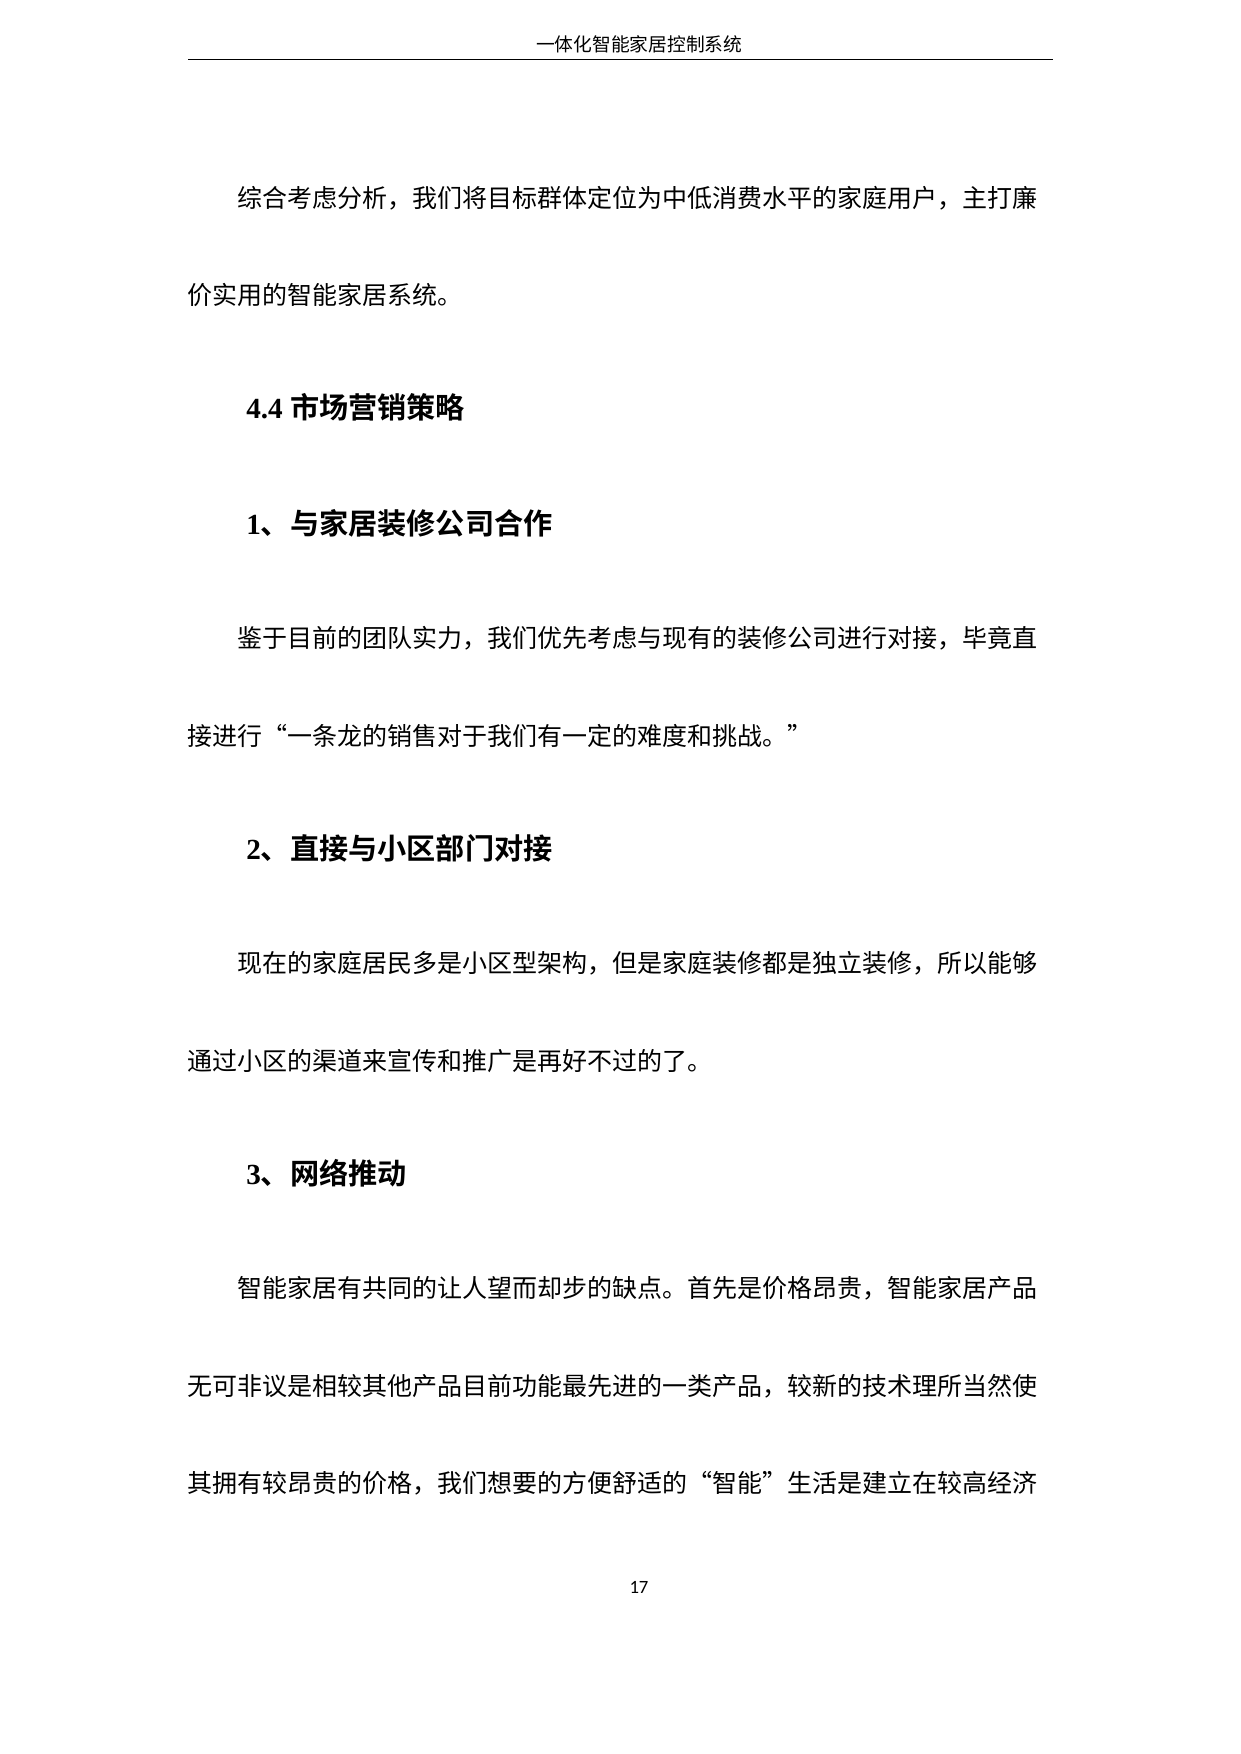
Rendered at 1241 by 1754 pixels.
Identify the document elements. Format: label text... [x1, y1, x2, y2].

text 综合考虑分析，我们将目标群体定位为中低消费水平的家庭用户，主打廉价实用的智能家居系统。 [187, 164, 1053, 326]
text 2、直接与小区部门对接 [187, 814, 1053, 879]
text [187, 1254, 1053, 1514]
text 现在的家庭居民多是小区型架构，但是家庭装修都是独立装修，所以能够通过小区的渠道来宣传和推广是再好不过的了。 [187, 929, 1053, 1092]
text 1、与家居装修公司合作 [187, 489, 1053, 554]
text 鉴于目前的团队实力，我们优先考虑与现有的装修公司进行对接，毕竟直接进行“一条龙的销售对于我们有一定的难度和挑战。” [187, 604, 1053, 767]
text 3、网络推动 [187, 1139, 1053, 1204]
text 4.4 市场营销策略 [187, 374, 1053, 439]
